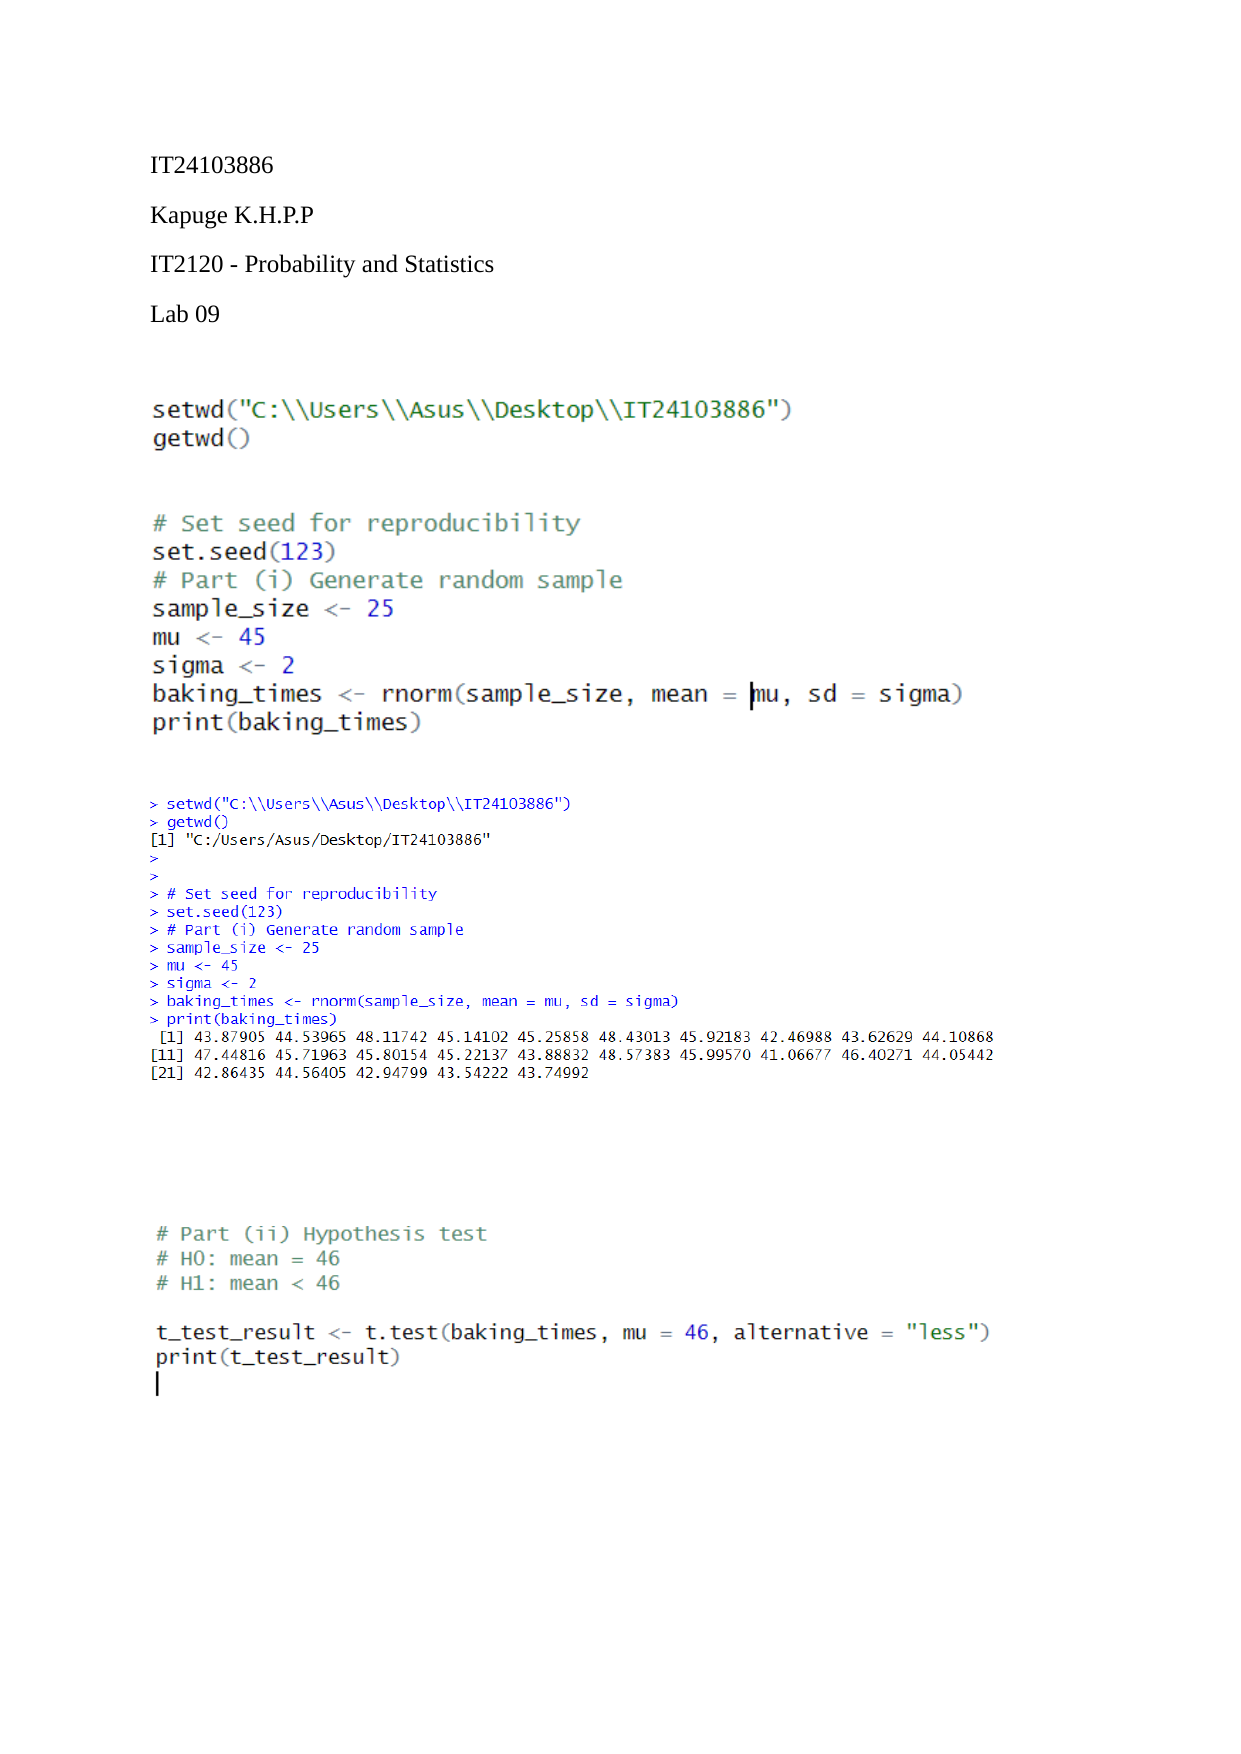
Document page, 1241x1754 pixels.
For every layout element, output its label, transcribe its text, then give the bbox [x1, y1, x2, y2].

picture [150, 398, 1091, 736]
text Lab 09 [150, 299, 1090, 328]
text IT2120 - Probability and Statistics [150, 249, 1090, 278]
text IT24103886 [150, 150, 1090, 179]
picture [150, 1226, 1091, 1401]
picture [150, 796, 1091, 1084]
text Kapuge K.H.P.P [150, 200, 1090, 228]
